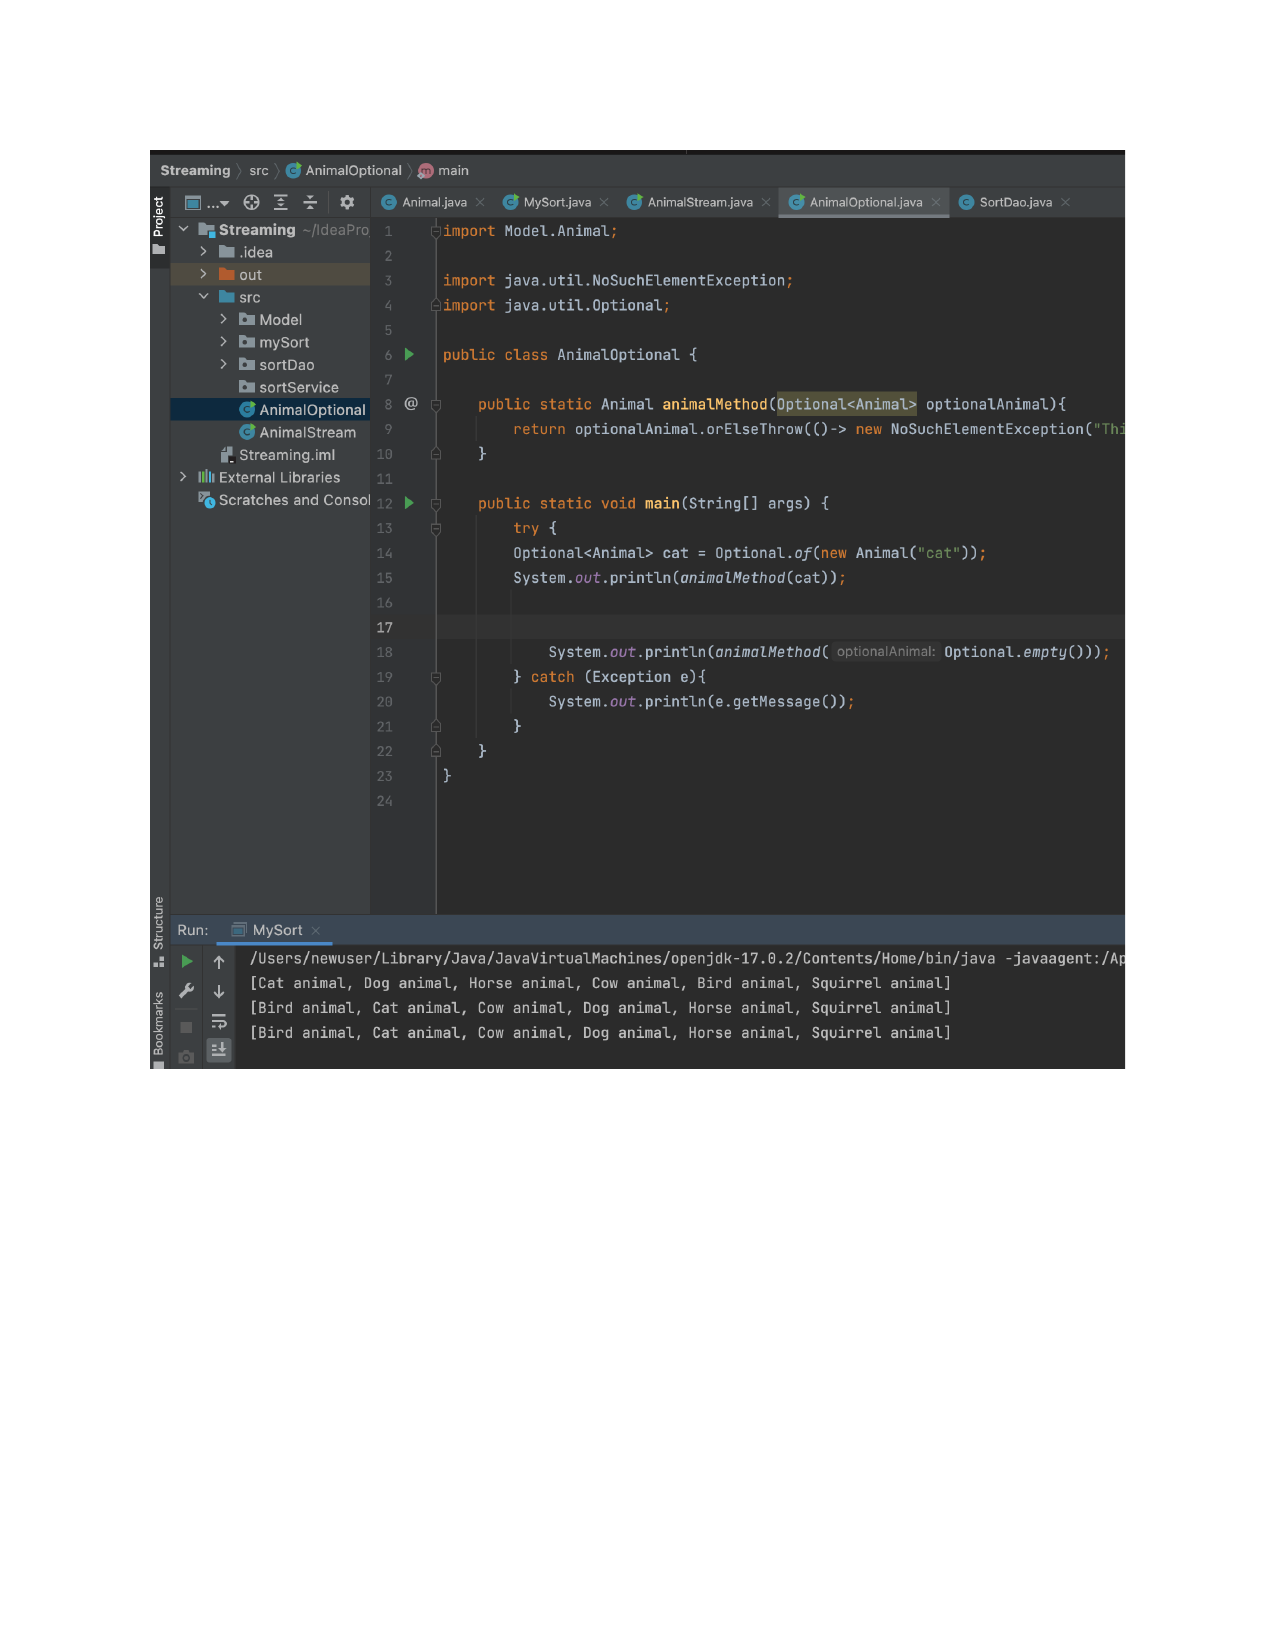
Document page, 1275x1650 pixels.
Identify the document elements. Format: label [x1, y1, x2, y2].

picture [150, 150, 1125, 1069]
